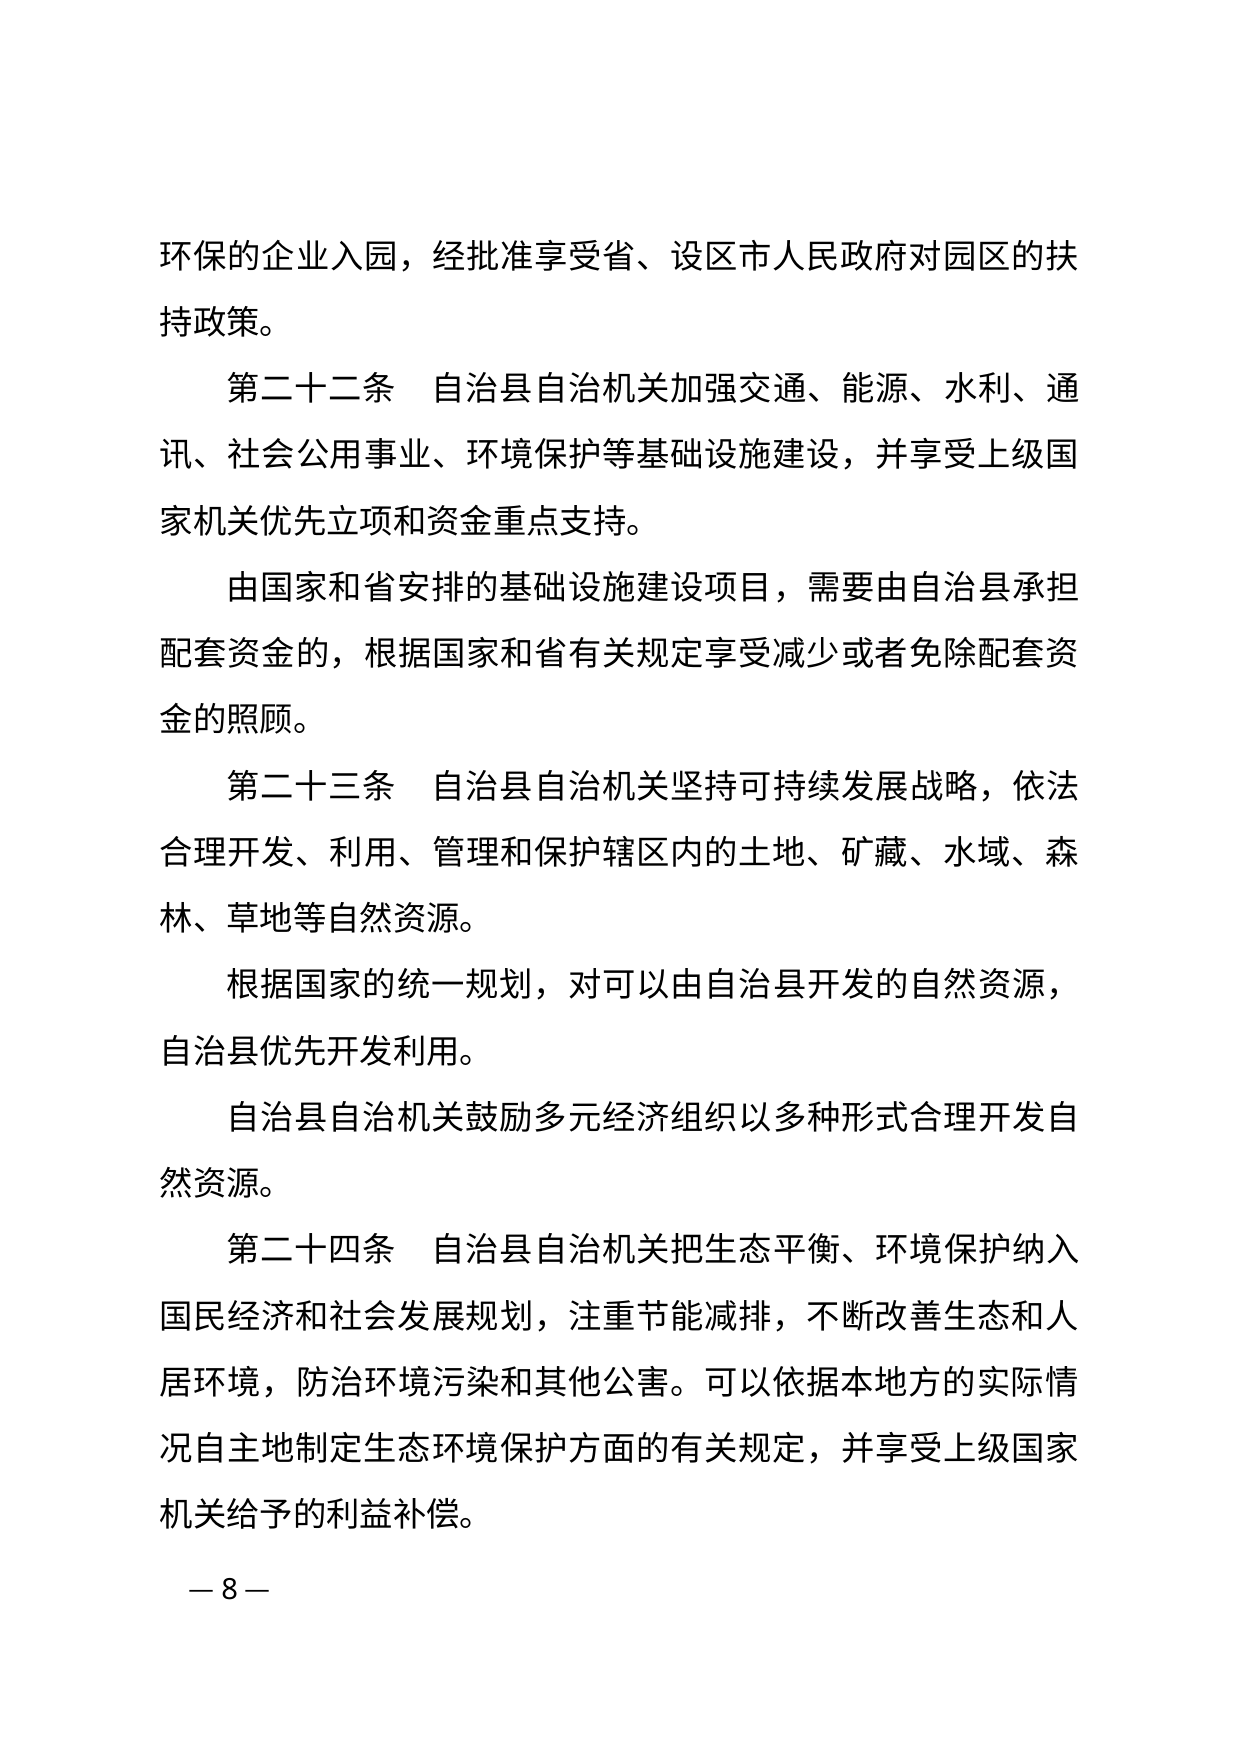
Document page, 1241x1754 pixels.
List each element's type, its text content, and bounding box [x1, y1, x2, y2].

text 根据国家的统一规划，对可以由自治县开发的自然资源，自治县优先开发利用。 [159, 949, 1081, 1082]
text 第二十四条 自治县自治机关把生态平衡、环境保护纳入国民经济和社会发展规划，注重节能减排，不断改善生态和人居环境，防治环境污染和其他公害。可以依据本地方的实际情况自主地制定生态环境保护方面的有关规定，并享受上级国家机关给予的利益补偿。 [159, 1214, 1081, 1545]
text 自治县自治机关鼓励多元经济组织以多种形式合理开发自然资源。 [159, 1082, 1081, 1214]
text 由国家和省安排的基础设施建设项目，需要由自治县承担配套资金的，根据国家和省有关规定享受减少或者免除配套资金的照顾。 [159, 552, 1081, 750]
text 第二十三条 自治县自治机关坚持可持续发展战略，依法合理开发、利用、管理和保护辖区内的土地、矿藏、水域、森林、草地等自然资源。 [159, 750, 1081, 949]
text 第二十二条 自治县自治机关加强交通、能源、水利、通讯、社会公用事业、环境保护等基础设施建设，并享受上级国家机关优先立项和资金重点支持。 [159, 353, 1081, 552]
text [159, 220, 1081, 353]
